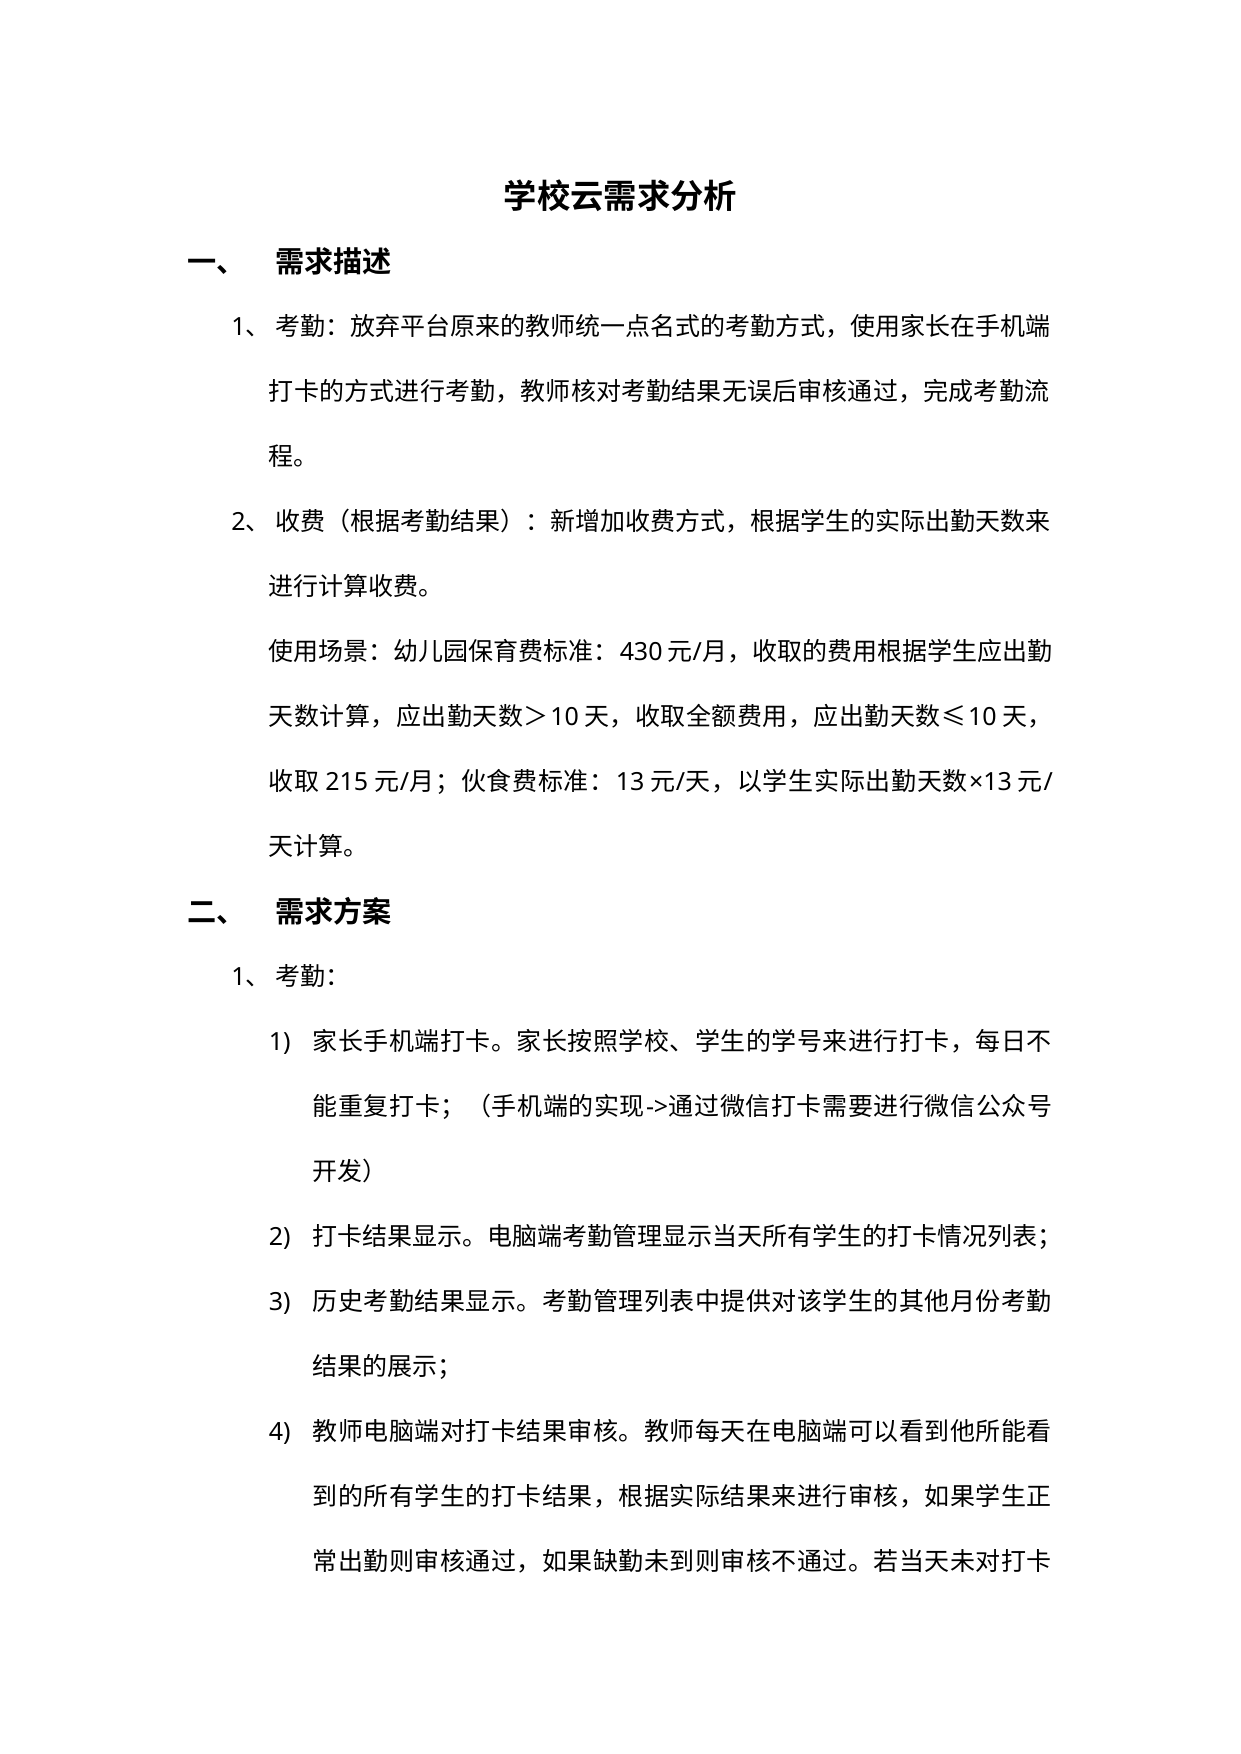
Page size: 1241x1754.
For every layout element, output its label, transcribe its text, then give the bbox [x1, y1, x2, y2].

list 考勤：放弃平台原来的教师统一点名式的考勤方式，使用家长在手机端打卡的方式进行考勤，教师核对考勤结果无误后审核通过，完成考勤流程。 [231, 292, 1053, 487]
list 收费（根据考勤结果）：新增加收费方式，根据学生的实际出勤天数来进行计算收费。 [231, 487, 1053, 617]
list 考勤： [231, 942, 1053, 1007]
list 历史考勤结果显示。考勤管理列表中提供对该学生的其他月份考勤结果的展示； [269, 1267, 1053, 1397]
list 需求方案 [187, 877, 1053, 942]
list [269, 1397, 1053, 1592]
text 学校云需求分析 [187, 162, 1053, 227]
list 使用场景：幼儿园保育费标准：430元/月，收取的费用根据学生应出勤天数计算，应出勤天数＞10天，收取全额费用，应出勤天数≤10天，收取215元/月；伙食费标准：13元/天，以学生实际出勤天数×13元/天计算。 [269, 617, 1053, 877]
list 家长手机端打卡。家长按照学校、学生的学号来进行打卡，每日不能重复打卡；（手机端的实现->通过微信打卡需要进行微信公众号开发） [269, 1007, 1053, 1202]
list 打卡结果显示。电脑端考勤管理显示当天所有学生的打卡情况列表； [269, 1202, 1053, 1267]
list 需求描述 [187, 227, 1053, 292]
